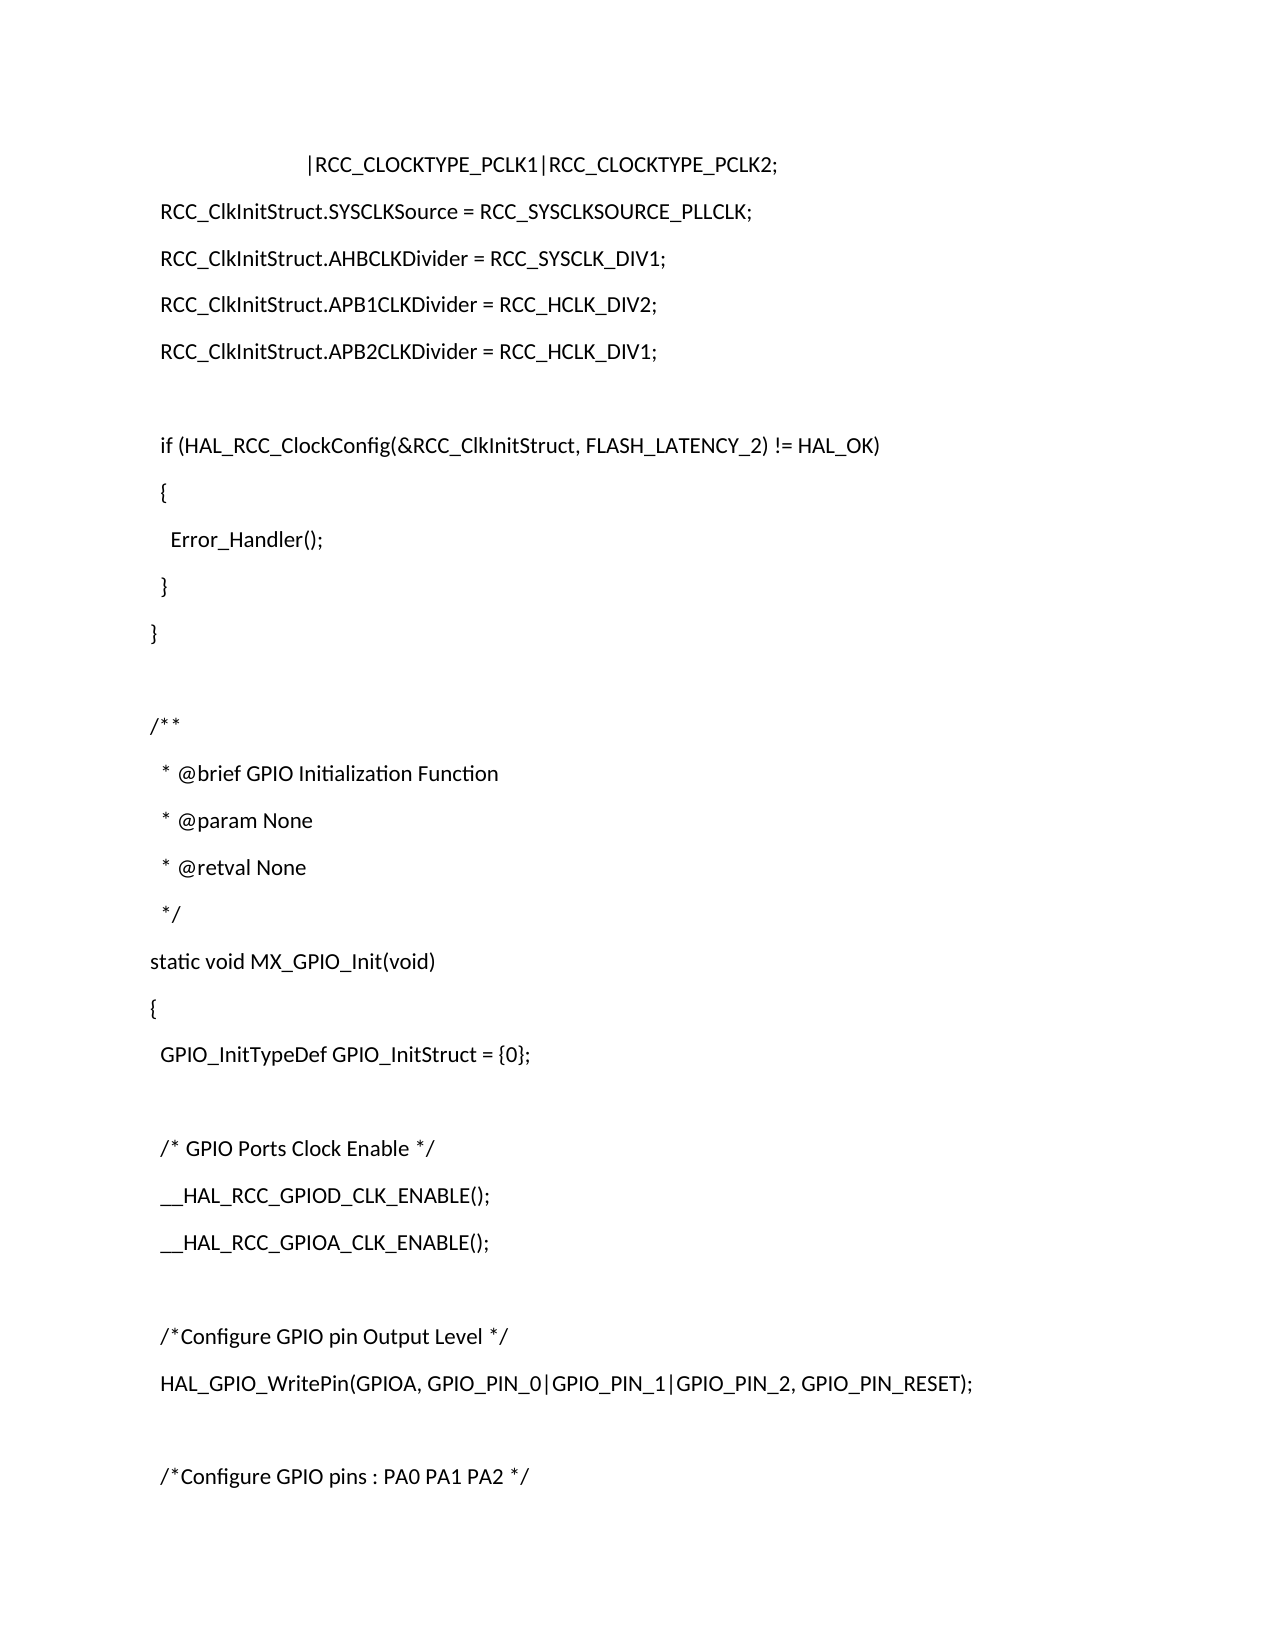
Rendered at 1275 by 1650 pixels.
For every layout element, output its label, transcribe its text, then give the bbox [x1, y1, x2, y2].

text if (HAL_RCC_ClockConfig(&RCC_ClkInitStruct, FLASH_LATENCY_2) != HAL_OK) [150, 431, 1125, 459]
text { [150, 994, 1125, 1022]
text __HAL_RCC_GPIOA_CLK_ENABLE(); [150, 1228, 1125, 1256]
text /*Configure GPIO pin Output Level */ [150, 1322, 1125, 1350]
text static void MX_GPIO_Init(void) [150, 947, 1125, 975]
text */ [150, 900, 1125, 928]
text __HAL_RCC_GPIOD_CLK_ENABLE(); [150, 1181, 1125, 1209]
text HAL_GPIO_WritePin(GPIOA, GPIO_PIN_0|GPIO_PIN_1|GPIO_PIN_2, GPIO_PIN_RESET); [150, 1369, 1125, 1397]
text RCC_ClkInitStruct.APB2CLKDivider = RCC_HCLK_DIV1; [150, 337, 1125, 366]
text RCC_ClkInitStruct.APB1CLKDivider = RCC_HCLK_DIV2; [150, 291, 1125, 319]
text /*Configure GPIO pins : PA0 PA1 PA2 */ [150, 1462, 1125, 1491]
text * @param None [150, 806, 1125, 834]
text RCC_ClkInitStruct.AHBCLKDivider = RCC_SYSCLK_DIV1; [150, 244, 1125, 272]
text /* GPIO Ports Clock Enable */ [150, 1134, 1125, 1162]
text RCC_ClkInitStruct.SYSCLKSource = RCC_SYSCLKSOURCE_PLLCLK; [150, 197, 1125, 225]
text * @retval None [150, 853, 1125, 881]
text GPIO_InitTypeDef GPIO_InitStruct = {0}; [150, 1041, 1125, 1069]
text /** [150, 712, 1125, 741]
text } [150, 572, 1125, 600]
text Error_Handler(); [150, 525, 1125, 553]
text |RCC_CLOCKTYPE_PCLK1|RCC_CLOCKTYPE_PCLK2; [150, 150, 1125, 178]
text } [150, 619, 1125, 647]
text * @brief GPIO Initialization Function [150, 759, 1125, 787]
text { [150, 478, 1125, 506]
